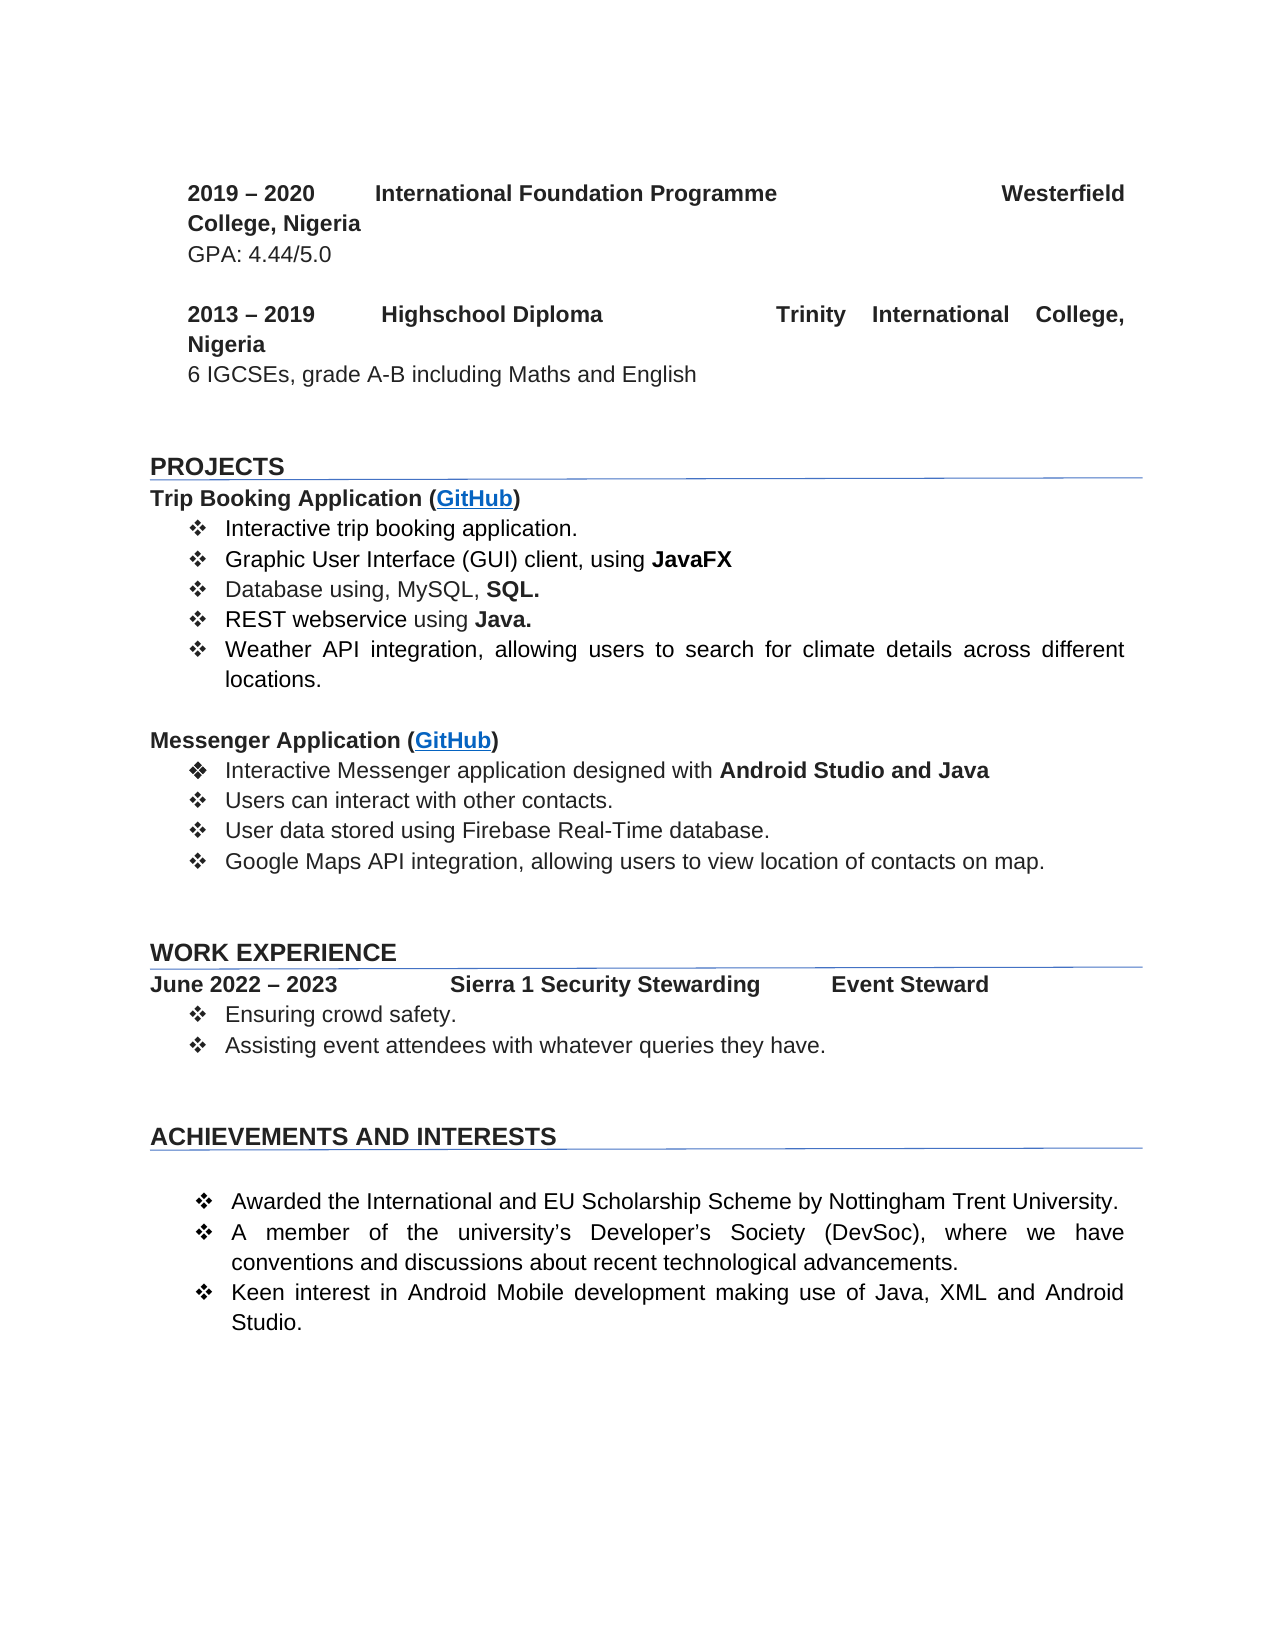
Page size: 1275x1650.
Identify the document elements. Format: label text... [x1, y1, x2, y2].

text June 2022 – 2023 Sierra 1 Security Stewarding Event Steward [150, 971, 1125, 998]
list User data stored using Firebase Real-Time database. [187, 817, 1125, 844]
list Keen interest in Android Mobile development making use of Java, XML and Android Studio. [194, 1279, 1125, 1336]
text 2013 – 2019 Highschool Diploma Trinity International College, Nigeria [187, 301, 1125, 358]
list Interactive trip booking application. [187, 515, 1125, 542]
list Graphic User Interface (GUI) client, using JavaFX [187, 546, 1125, 572]
text 6 IGCSEs, grade A-B including Maths and English [187, 361, 1125, 388]
text WORK EXPERIENCE [150, 938, 1125, 967]
text PROJECTS [150, 452, 1125, 479]
list Assisting event attendees with whatever queries they have. [187, 1032, 1125, 1058]
list A member of the university’s Developer’s Society (DevSoc), where we have conventions and discussions about recent technological advancements. [194, 1218, 1125, 1275]
text ACHIEVEMENTS AND INTERESTS [150, 1122, 1125, 1149]
text Messenger Application (GitHub) [150, 727, 1125, 753]
text GPA: 4.44/5.0 [187, 241, 1125, 267]
list Interactive Messenger application designed with Android Studio and Java [187, 757, 1125, 783]
text 2019 – 2020 International Foundation Programme Westerfield College, Nigeria [187, 180, 1125, 237]
list Database using, MySQL, SQL. [187, 576, 1125, 602]
list Ensuring crowd safety. [187, 1001, 1125, 1028]
list Users can interact with other contacts. [187, 787, 1125, 813]
list Awarded the International and EU Scholarship Scheme by Nottingham Trent University. [194, 1188, 1125, 1215]
list Google Maps API integration, allowing users to view location of contacts on map. [187, 848, 1125, 874]
text Trip Booking Application (GitHub) [150, 485, 1125, 511]
list Weather API integration, allowing users to search for climate details across different locations. [187, 636, 1125, 693]
list REST webservice using Java. [187, 606, 1125, 632]
